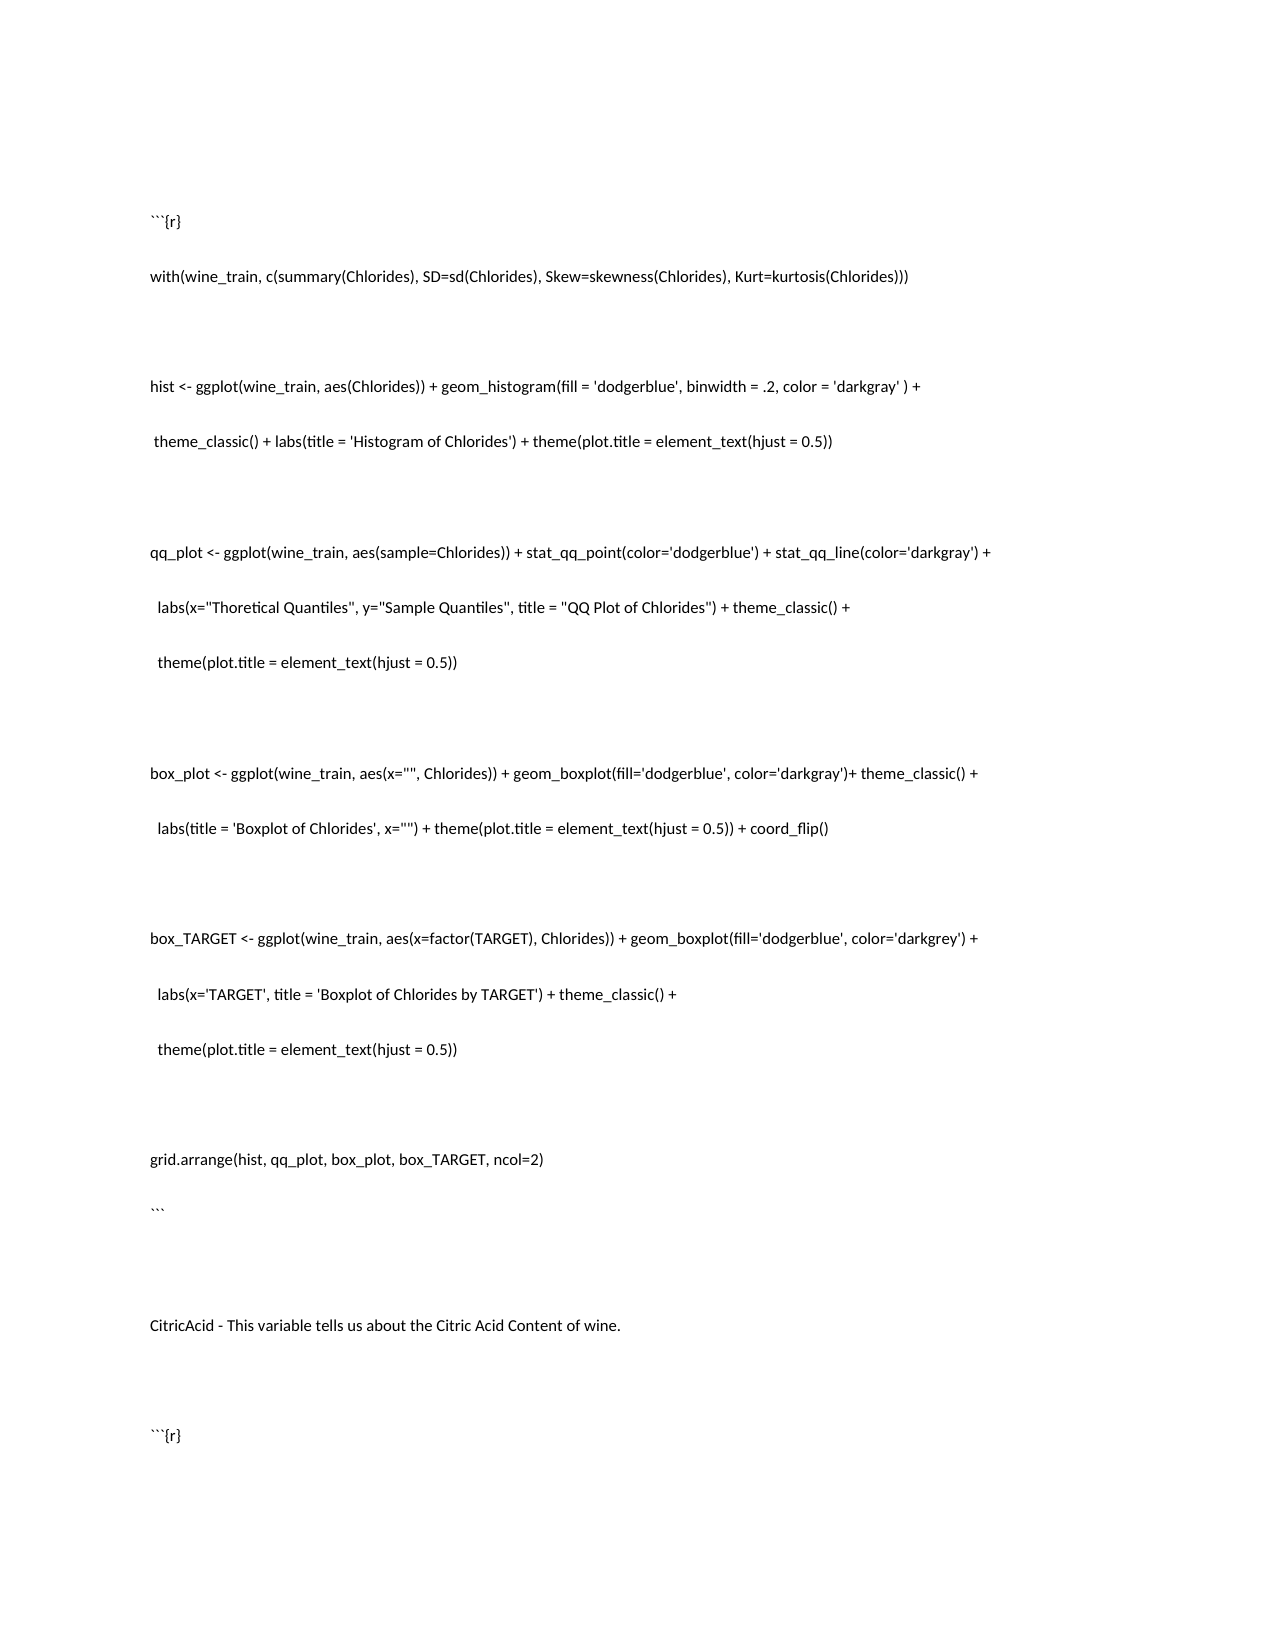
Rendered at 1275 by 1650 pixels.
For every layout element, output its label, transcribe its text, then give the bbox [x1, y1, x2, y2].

text box_plot <- ggplot(wine_train, aes(x="", Chlorides)) + geom_boxplot(fill='dodgerblue', color='darkgray')+ theme_classic() + [150, 757, 1125, 783]
text labs(title = 'Boxplot of Chlorides', x="") + theme(plot.title = element_text(hjust = 0.5)) + coord_flip() [150, 812, 1125, 838]
text qq_plot <- ggplot(wine_train, aes(sample=Chlorides)) + stat_qq_point(color='dodgerblue') + stat_qq_line(color='darkgray') + [150, 536, 1125, 562]
text ```{r} [150, 1420, 1125, 1446]
text with(wine_train, c(summary(Chlorides), SD=sd(Chlorides), Skew=skewness(Chlorides), Kurt=kurtosis(Chlorides))) [150, 260, 1125, 286]
text theme(plot.title = element_text(hjust = 0.5)) [150, 1033, 1125, 1059]
text CitricAcid - This variable tells us about the Citric Acid Content of wine. [150, 1309, 1125, 1335]
text labs(x="Thoretical Quantiles", y="Sample Quantiles", title = "QQ Plot of Chlorides") + theme_classic() + [150, 592, 1125, 618]
text ```{r} [150, 205, 1125, 231]
text theme_classic() + labs(title = 'Histogram of Chlorides') + theme(plot.title = element_text(hjust = 0.5)) [150, 426, 1125, 452]
text labs(x='TARGET', title = 'Boxplot of Chlorides by TARGET') + theme_classic() + [150, 978, 1125, 1004]
text hist <- ggplot(wine_train, aes(Chlorides)) + geom_histogram(fill = 'dodgerblue', binwidth = .2, color = 'darkgray' ) + [150, 371, 1125, 397]
text grid.arrange(hist, qq_plot, box_plot, box_TARGET, ncol=2) [150, 1144, 1125, 1170]
text box_TARGET <- ggplot(wine_train, aes(x=factor(TARGET), Chlorides)) + geom_boxplot(fill='dodgerblue', color='darkgrey') + [150, 923, 1125, 949]
text ``` [150, 1199, 1125, 1225]
text theme(plot.title = element_text(hjust = 0.5)) [150, 647, 1125, 673]
